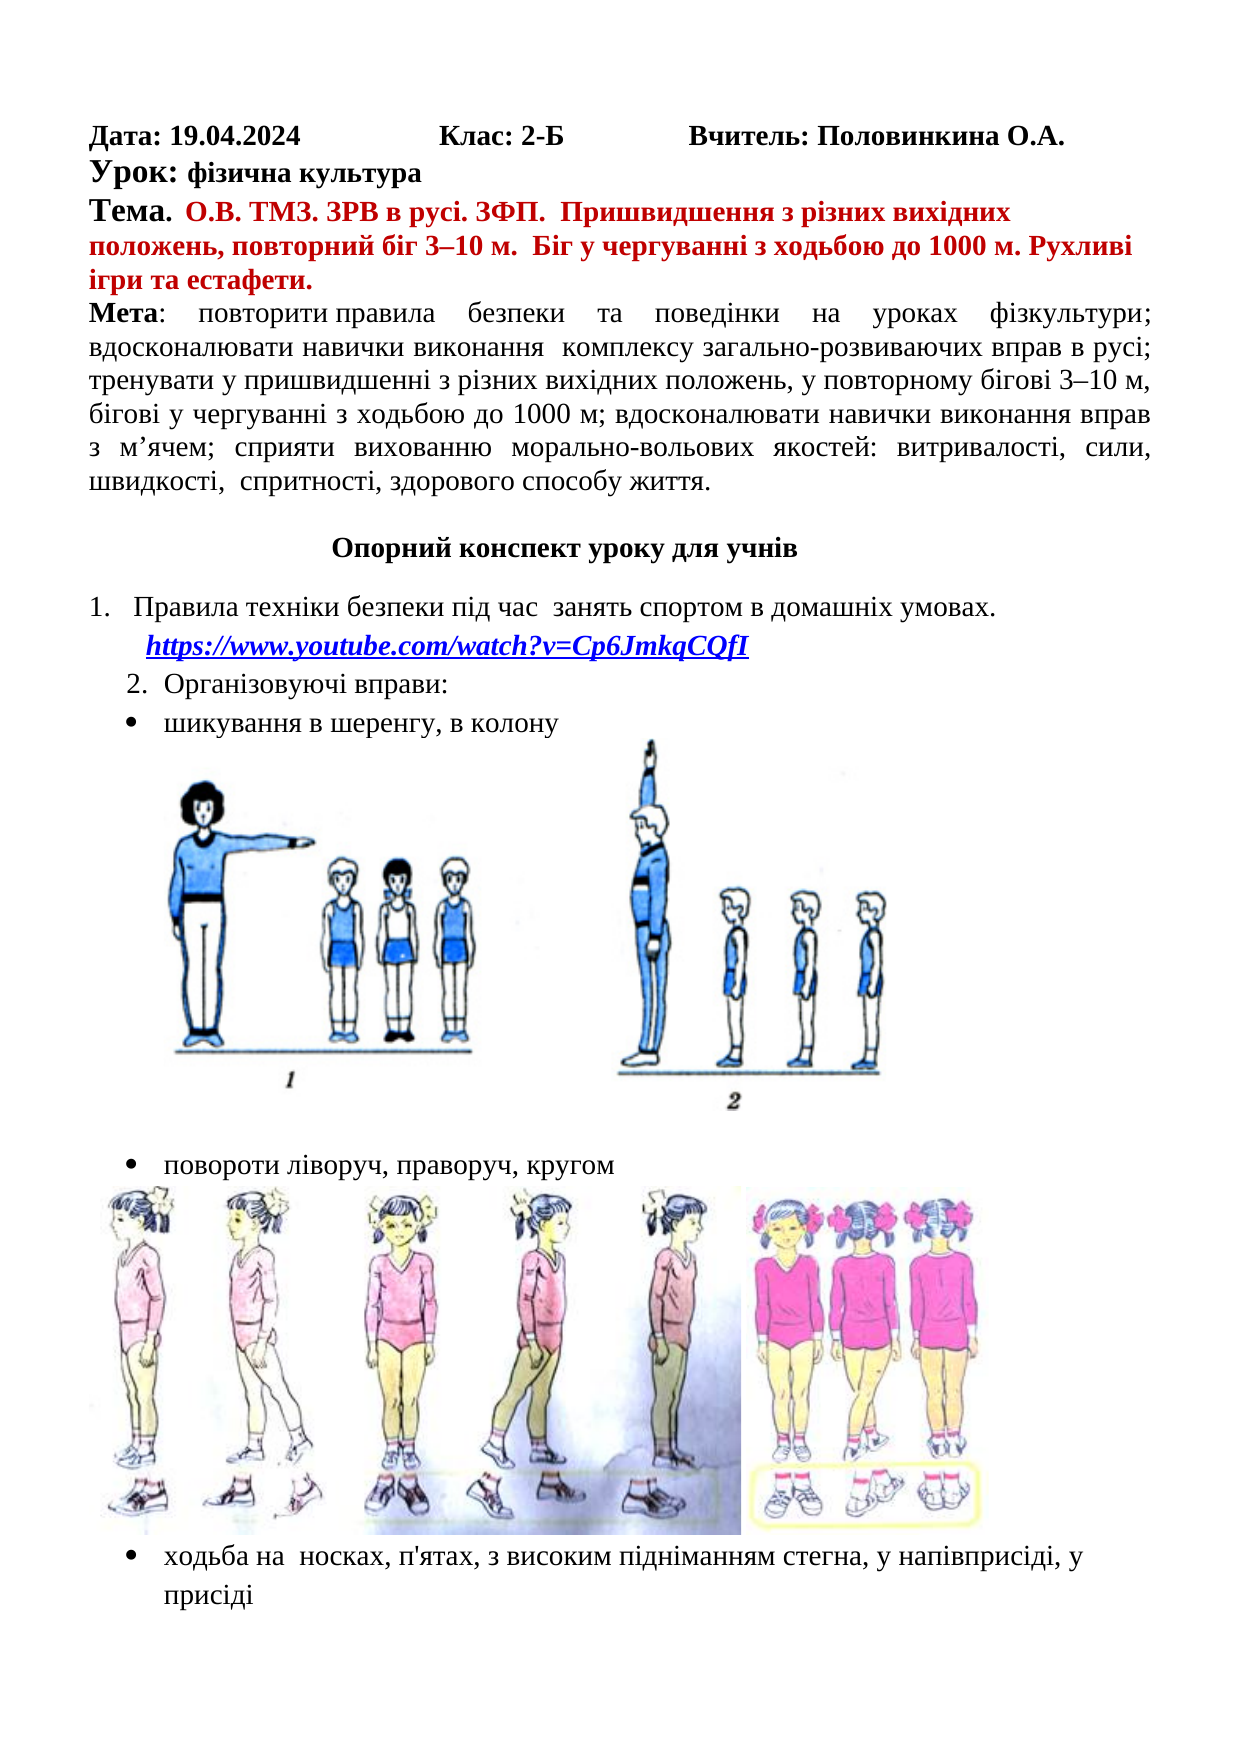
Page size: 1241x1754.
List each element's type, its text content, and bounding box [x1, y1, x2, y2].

list ходьба на носках, п'ятах, з високим підніманням стегна, у напівприсіді, у присіді [126, 1538, 1152, 1611]
picture [746, 1187, 989, 1535]
list Організовуючі вправи: [126, 667, 1152, 700]
text https://www.youtube.com/watch?v=Cp6JmkqCQfI [89, 628, 1152, 662]
list шикування в шеренгу, в колону [126, 705, 1152, 739]
text Урок: фізична культура [89, 152, 1152, 190]
text Опорний конспект уроку для учнів [236, 530, 1152, 564]
picture [88, 1186, 742, 1535]
list Правила техніки безпеки під час занять спортом в домашніх умовах. [89, 589, 1152, 623]
text Мета: повторити правила безпеки та поведінки на уроках фізкультури; вдосконалювати навички виконання комплексу загально-розвиваючих вправ в русі; тренувати у пришвидшенні з різних вихідних положень, у повторному бігові 3–10 м, бігові у чергуванні з ходьбою до 1000 м; вдосконалювати навички виконання вправ з м’ячем; сприяти вихованню морально-вольових якостей: витривалості, сили, швидкості, спритності, здорового способу життя. [89, 295, 1152, 497]
text Тема. О.В. ТМЗ. ЗРВ в русі. ЗФП. Пришвидшення з різних вихідних положень, повторний біг 3–10 м. Біг у чергуванні з ходьбою до 1000 м. Рухливі ігри та естафети. [89, 190, 1152, 295]
list повороти ліворуч, праворуч, кругом [126, 1147, 1152, 1181]
text Дата: 19.04.2024 Клас: 2-Б Вчитель: Половинкина О.А. [89, 118, 1152, 152]
picture [163, 738, 887, 1111]
